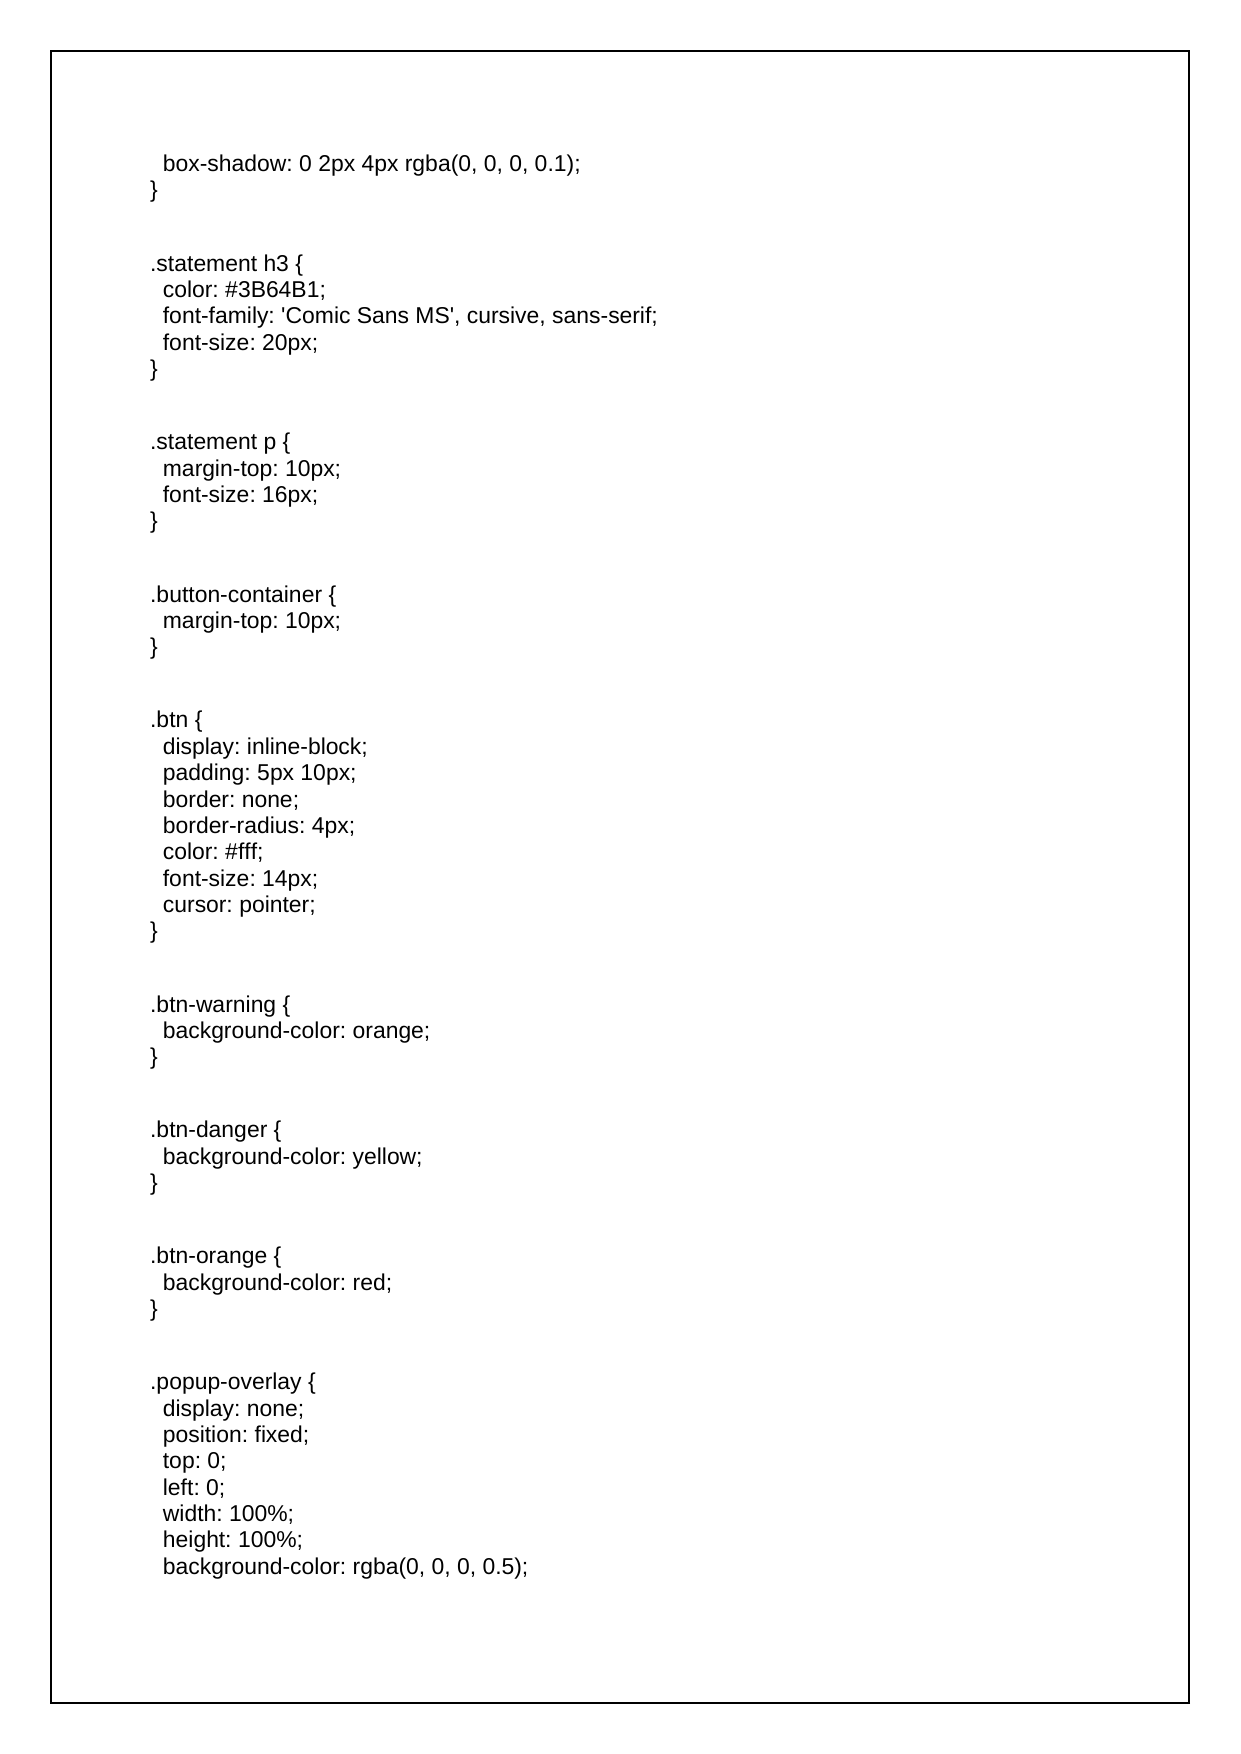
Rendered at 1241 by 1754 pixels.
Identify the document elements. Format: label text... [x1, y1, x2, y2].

text position: fixed; [150, 1421, 1090, 1447]
text .btn { [150, 706, 1090, 733]
text width: 100%; [150, 1500, 1090, 1526]
text .btn-danger { [150, 1116, 1090, 1143]
text top: 0; [150, 1447, 1090, 1474]
text color: #3B64B1; [150, 276, 1090, 302]
text font-family: 'Comic Sans MS', cursive, sans-serif; [150, 302, 1090, 329]
text } [150, 355, 1090, 381]
text margin-top: 10px; [150, 454, 1090, 481]
text color: #fff; [150, 838, 1090, 864]
text .btn-orange { [150, 1242, 1090, 1269]
text height: 100%; [150, 1526, 1090, 1553]
text } [150, 176, 1090, 203]
text border: none; [150, 786, 1090, 812]
text } [150, 507, 1090, 534]
text background-color: yellow; [150, 1143, 1090, 1169]
text .statement h3 { [150, 249, 1090, 276]
text } [150, 633, 1090, 659]
text .popup-overlay { [150, 1368, 1090, 1395]
text margin-top: 10px; [150, 607, 1090, 633]
text border-radius: 4px; [150, 812, 1090, 838]
text background-color: orange; [150, 1017, 1090, 1043]
text display: none; [150, 1395, 1090, 1421]
text .button-container { [150, 581, 1090, 607]
text } [150, 1169, 1090, 1196]
text left: 0; [150, 1474, 1090, 1500]
text } [150, 1043, 1090, 1069]
text } [150, 917, 1090, 944]
text } [150, 1295, 1090, 1321]
text background-color: red; [150, 1269, 1090, 1295]
text .statement p { [150, 428, 1090, 454]
text font-size: 16px; [150, 481, 1090, 507]
text display: inline-block; [150, 733, 1090, 759]
text cursor: pointer; [150, 891, 1090, 917]
text font-size: 14px; [150, 864, 1090, 891]
text font-size: 20px; [150, 329, 1090, 355]
text padding: 5px 10px; [150, 759, 1090, 786]
text background-color: rgba(0, 0, 0, 0.5); [150, 1553, 1090, 1579]
text box-shadow: 0 2px 4px rgba(0, 0, 0, 0.1); [150, 150, 1090, 176]
text .btn-warning { [150, 991, 1090, 1017]
